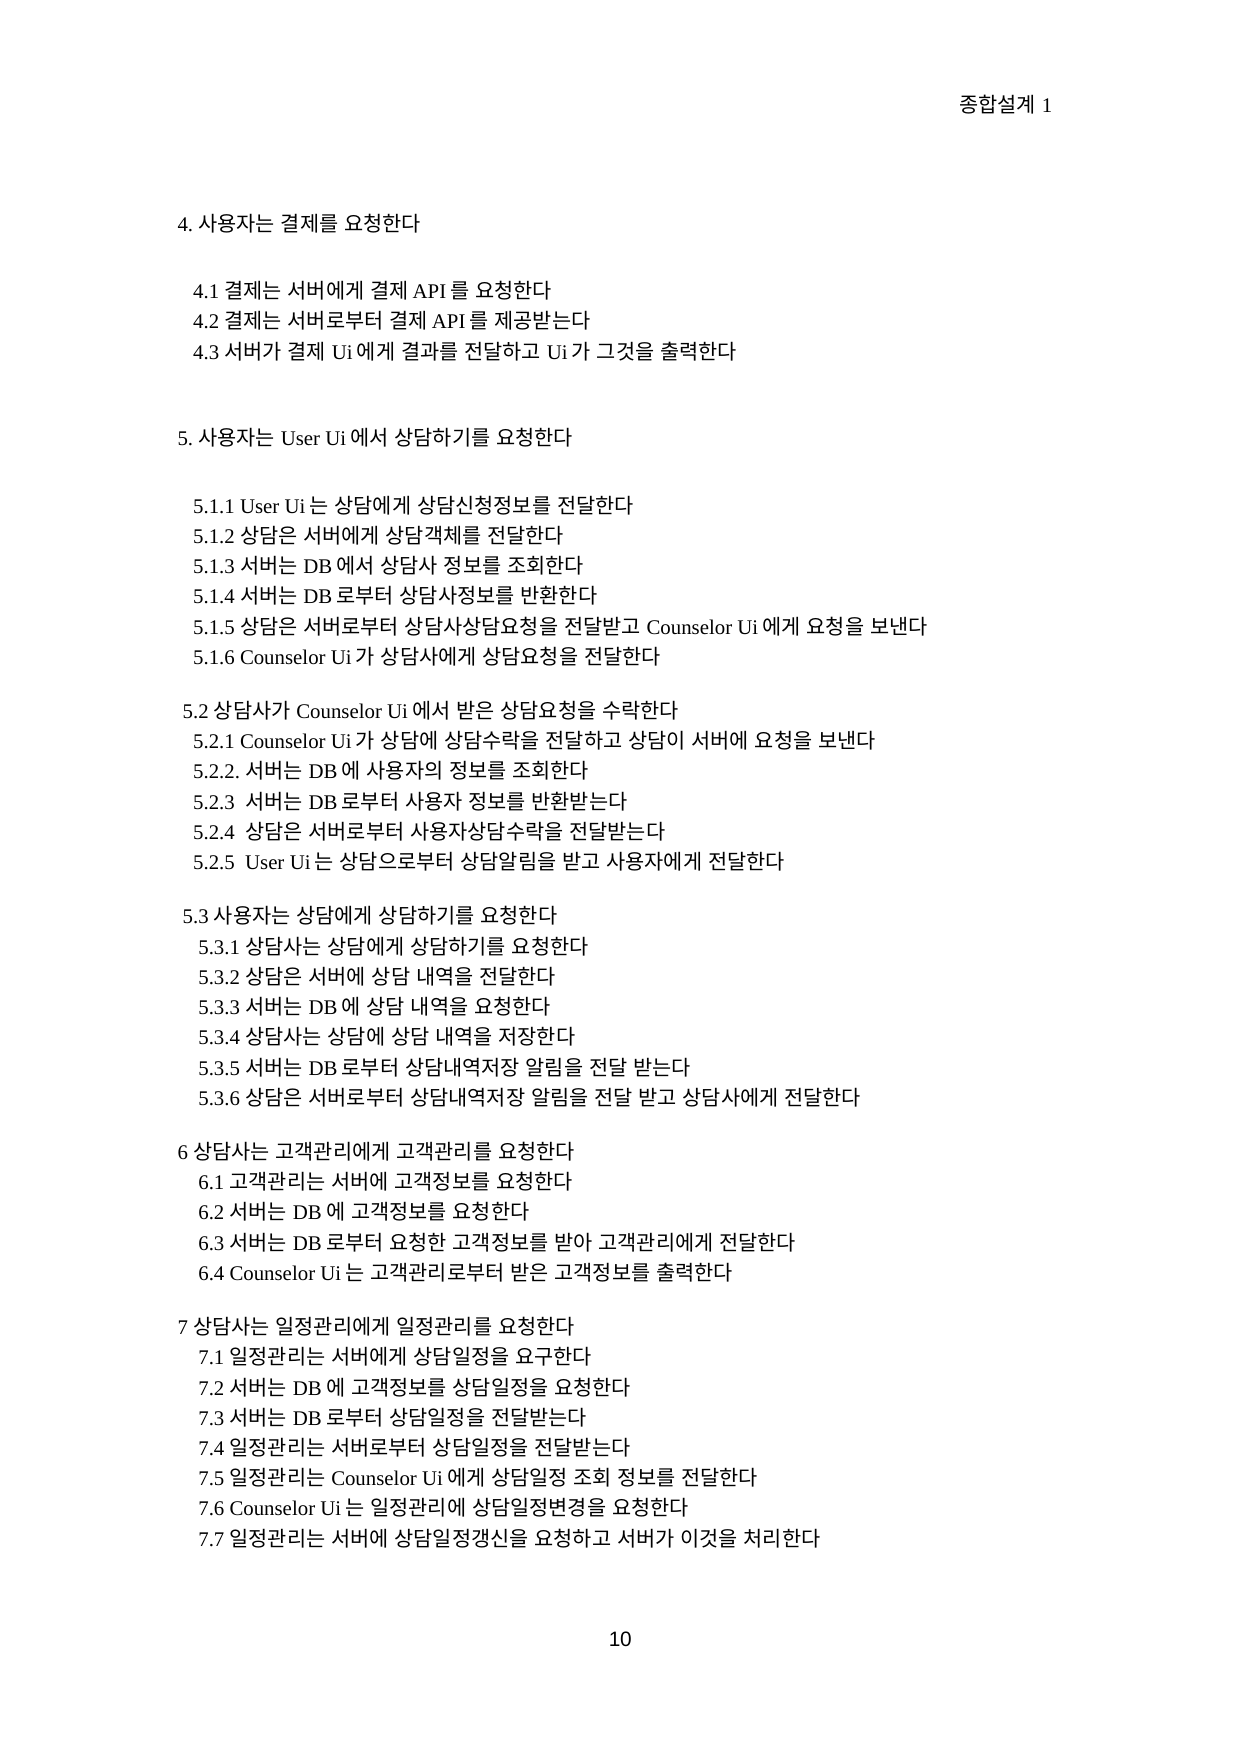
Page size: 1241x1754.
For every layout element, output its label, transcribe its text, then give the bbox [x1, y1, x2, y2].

text 7 상담사는 일정관리에게 일정관리를 요청한다 [177, 1310, 1063, 1341]
text 7.4 일정관리는 서버로부터 상담일정을 전달받는다 [177, 1431, 1063, 1461]
text 5.1.5 상담은 서버로부터 상담사상담요청을 전달받고 Counselor Ui에게 요청을 보낸다 [177, 610, 1063, 640]
subtitle 5. 사용자는 User Ui에서 상담하기를 요청한다 [177, 421, 1063, 452]
text 5.3 사용자는 상담에게 상담하기를 요청한다 [177, 900, 1063, 930]
text 5.1.2 상담은 서버에게 상담객체를 전달한다 [177, 519, 1063, 549]
text 6 상담사는 고객관리에게 고객관리를 요청한다 [177, 1135, 1063, 1165]
text 7.5 일정관리는 Counselor Ui에게 상담일정 조회 정보를 전달한다 [177, 1461, 1063, 1492]
text 5.2 상담사가 Counselor Ui에서 받은 상담요청을 수락한다 [177, 694, 1063, 724]
text 6.3 서버는 DB로부터 요청한 고객정보를 받아 고객관리에게 전달한다 [177, 1226, 1063, 1256]
text 5.1.1 User Ui는 상담에게 상담신청정보를 전달한다 [177, 489, 1063, 519]
text 6.1 고객관리는 서버에 고객정보를 요청한다 [177, 1165, 1063, 1196]
text 5.3.3 서버는 DB에 상담 내역을 요청한다 [177, 990, 1063, 1021]
text 5.3.1 상담사는 상담에게 상담하기를 요청한다 [177, 930, 1063, 960]
text 5.3.6 상담은 서버로부터 상담내역저장 알림을 전달 받고 상담사에게 전달한다 [177, 1081, 1063, 1111]
text 5.2.1 Counselor Ui가 상담에 상담수락을 전달하고 상담이 서버에 요청을 보낸다 [177, 724, 1063, 755]
text 4.1 결제는 서버에게 결제API를 요청한다 [177, 274, 1063, 305]
text 4.3 서버가 결제 Ui에게 결과를 전달하고 Ui가 그것을 출력한다 [177, 335, 1063, 365]
text 5.2.5 User Ui는 상담으로부터 상담알림을 받고 사용자에게 전달한다 [177, 845, 1063, 876]
text 5.1.3 서버는 DB에서 상담사 정보를 조회한다 [177, 549, 1063, 580]
subtitle 4. 사용자는 결제를 요청한다 [177, 207, 1063, 237]
text 4.2 결제는 서버로부터 결제API를 제공받는다 [177, 305, 1063, 335]
text 6.4 Counselor Ui는 고객관리로부터 받은 고객정보를 출력한다 [177, 1256, 1063, 1286]
text 7.6 Counselor Ui는 일정관리에 상담일정변경을 요청한다 [177, 1492, 1063, 1522]
text 5.2.3 서버는 DB로부터 사용자 정보를 반환받는다 [177, 785, 1063, 815]
text 5.2.4 상담은 서버로부터 사용자상담수락을 전달받는다 [177, 815, 1063, 845]
text 7.2 서버는 DB에 고객정보를 상담일정을 요청한다 [177, 1371, 1063, 1401]
text 5.3.5 서버는 DB로부터 상담내역저장 알림을 전달 받는다 [177, 1051, 1063, 1081]
text 5.3.2 상담은 서버에 상담 내역을 전달한다 [177, 960, 1063, 990]
text 7.3 서버는 DB로부터 상담일정을 전달받는다 [177, 1401, 1063, 1431]
text 5.1.4 서버는 DB로부터 상담사정보를 반환한다 [177, 580, 1063, 610]
text 7.1 일정관리는 서버에게 상담일정을 요구한다 [177, 1341, 1063, 1371]
text 5.3.4 상담사는 상담에 상담 내역을 저장한다 [177, 1021, 1063, 1051]
text 5.2.2. 서버는 DB에 사용자의 정보를 조회한다 [177, 755, 1063, 785]
text 5.1.6 Counselor Ui가 상담사에게 상담요청을 전달한다 [177, 640, 1063, 670]
text 7.7 일정관리는 서버에 상담일정갱신을 요청하고 서버가 이것을 처리한다 [177, 1522, 1063, 1552]
text 6.2 서버는 DB에 고객정보를 요청한다 [177, 1196, 1063, 1226]
